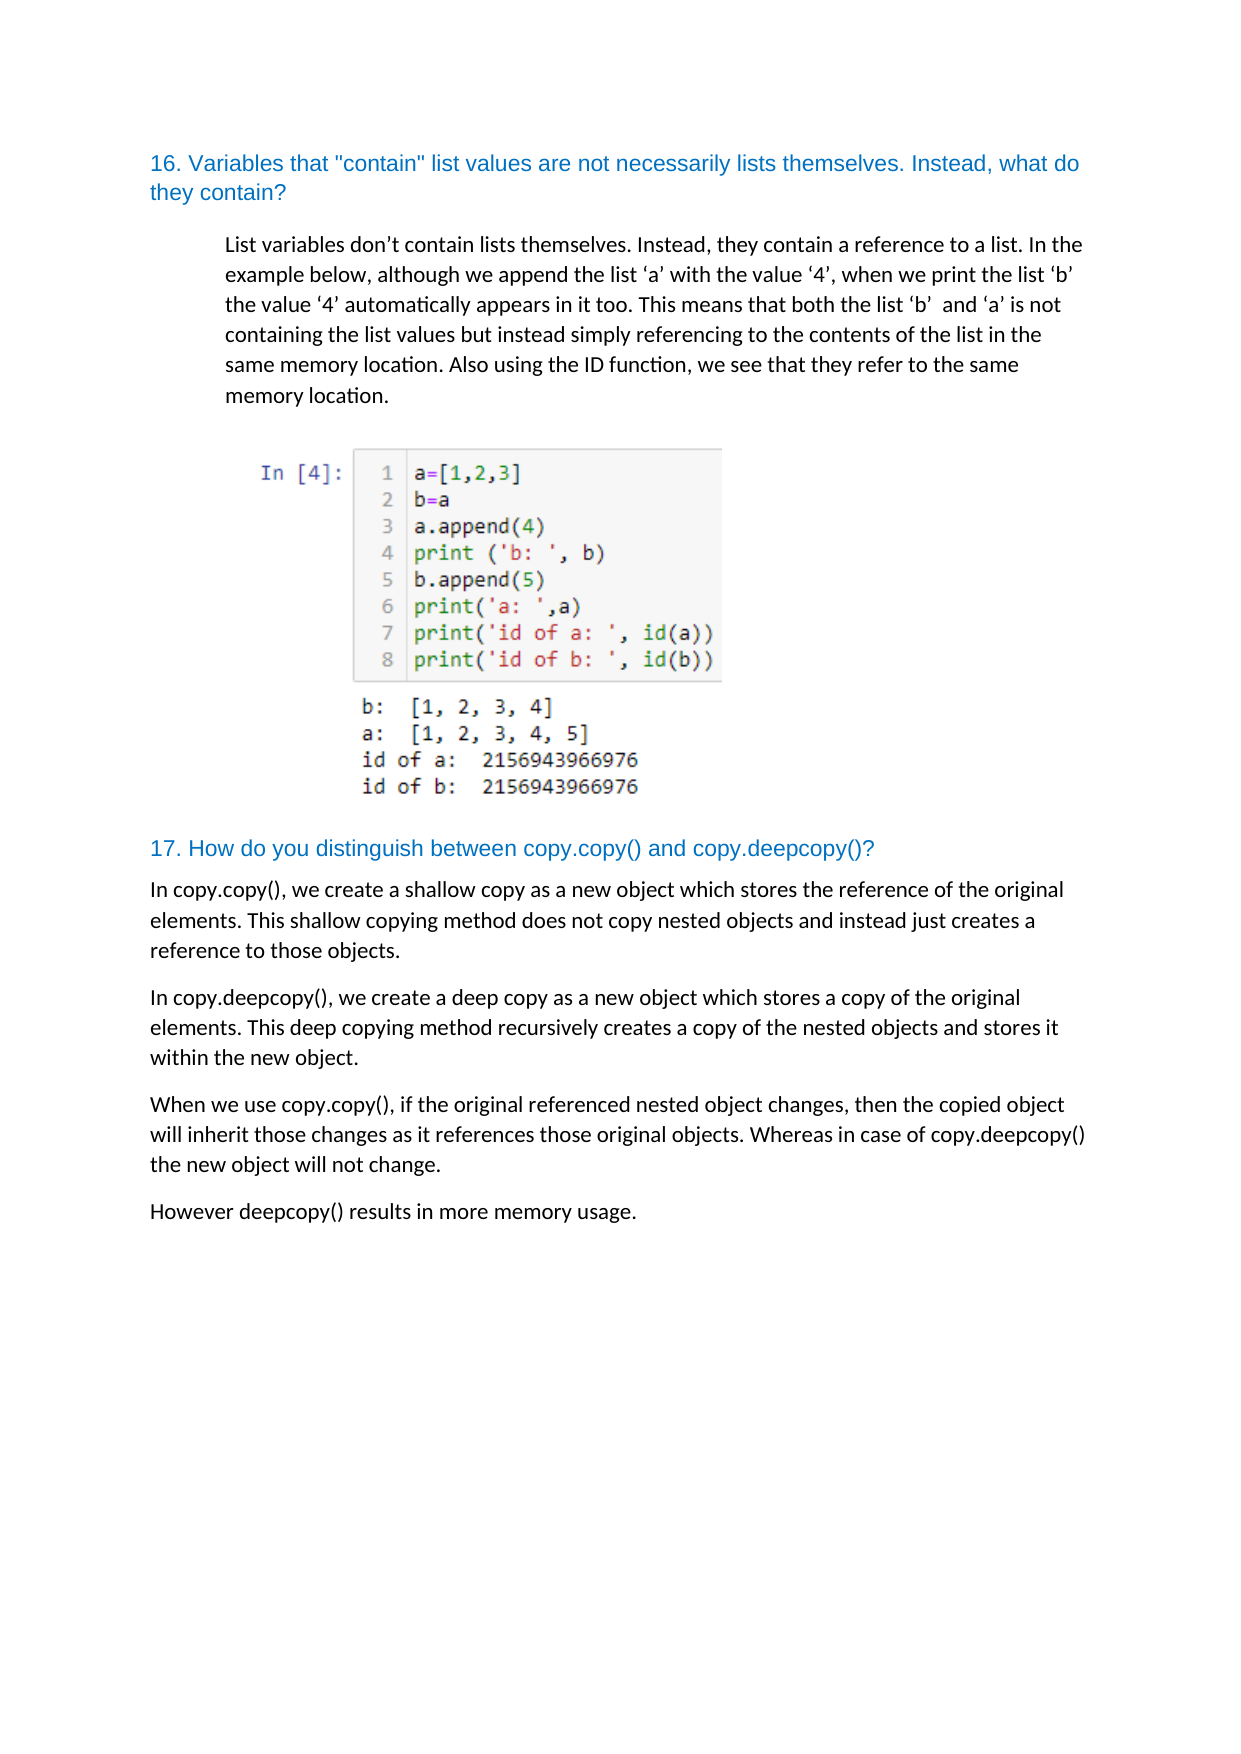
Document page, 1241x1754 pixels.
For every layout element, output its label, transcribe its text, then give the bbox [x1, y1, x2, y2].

text When we use copy.copy(), if the original referenced nested object changes, then the copied object will inherit those changes as it references those original objects. Whereas in case of copy.deepcopy() the new object will not change. [150, 1090, 1090, 1178]
text List variables don’t contain lists themselves. Instead, they contain a reference to a list. In the example below, although we append the list ‘a’ with the value ‘4’, when we print the list ‘b’ the value ‘4’ automatically appears in it too. This means that both the list ‘b’ and ‘a’ is not containing the list values but instead simply referencing to the contents of the list in the same memory location. Also using the ID function, we see that they refer to the same memory location. [225, 230, 1090, 409]
text However deepcopy() results in more memory usage. [150, 1197, 1090, 1225]
text In copy.deepcopy(), we create a deep copy as a new object which stores a copy of the original elements. This deep copying method recursively creates a copy of the nested objects and stores it within the new object. [150, 983, 1090, 1071]
text In copy.copy(), we create a shallow copy as a new object which stores the reference of the original elements. This shallow copying method does not copy nested objects and instead just creates a reference to those objects. [150, 876, 1090, 964]
subtitle 16. Variables that "contain" list values are not necessarily lists themselves. Instead, what do they contain? [150, 150, 1090, 205]
subtitle 17. How do you distinguish between copy.copy() and copy.deepcopy()? [150, 834, 1090, 861]
picture [225, 433, 722, 808]
